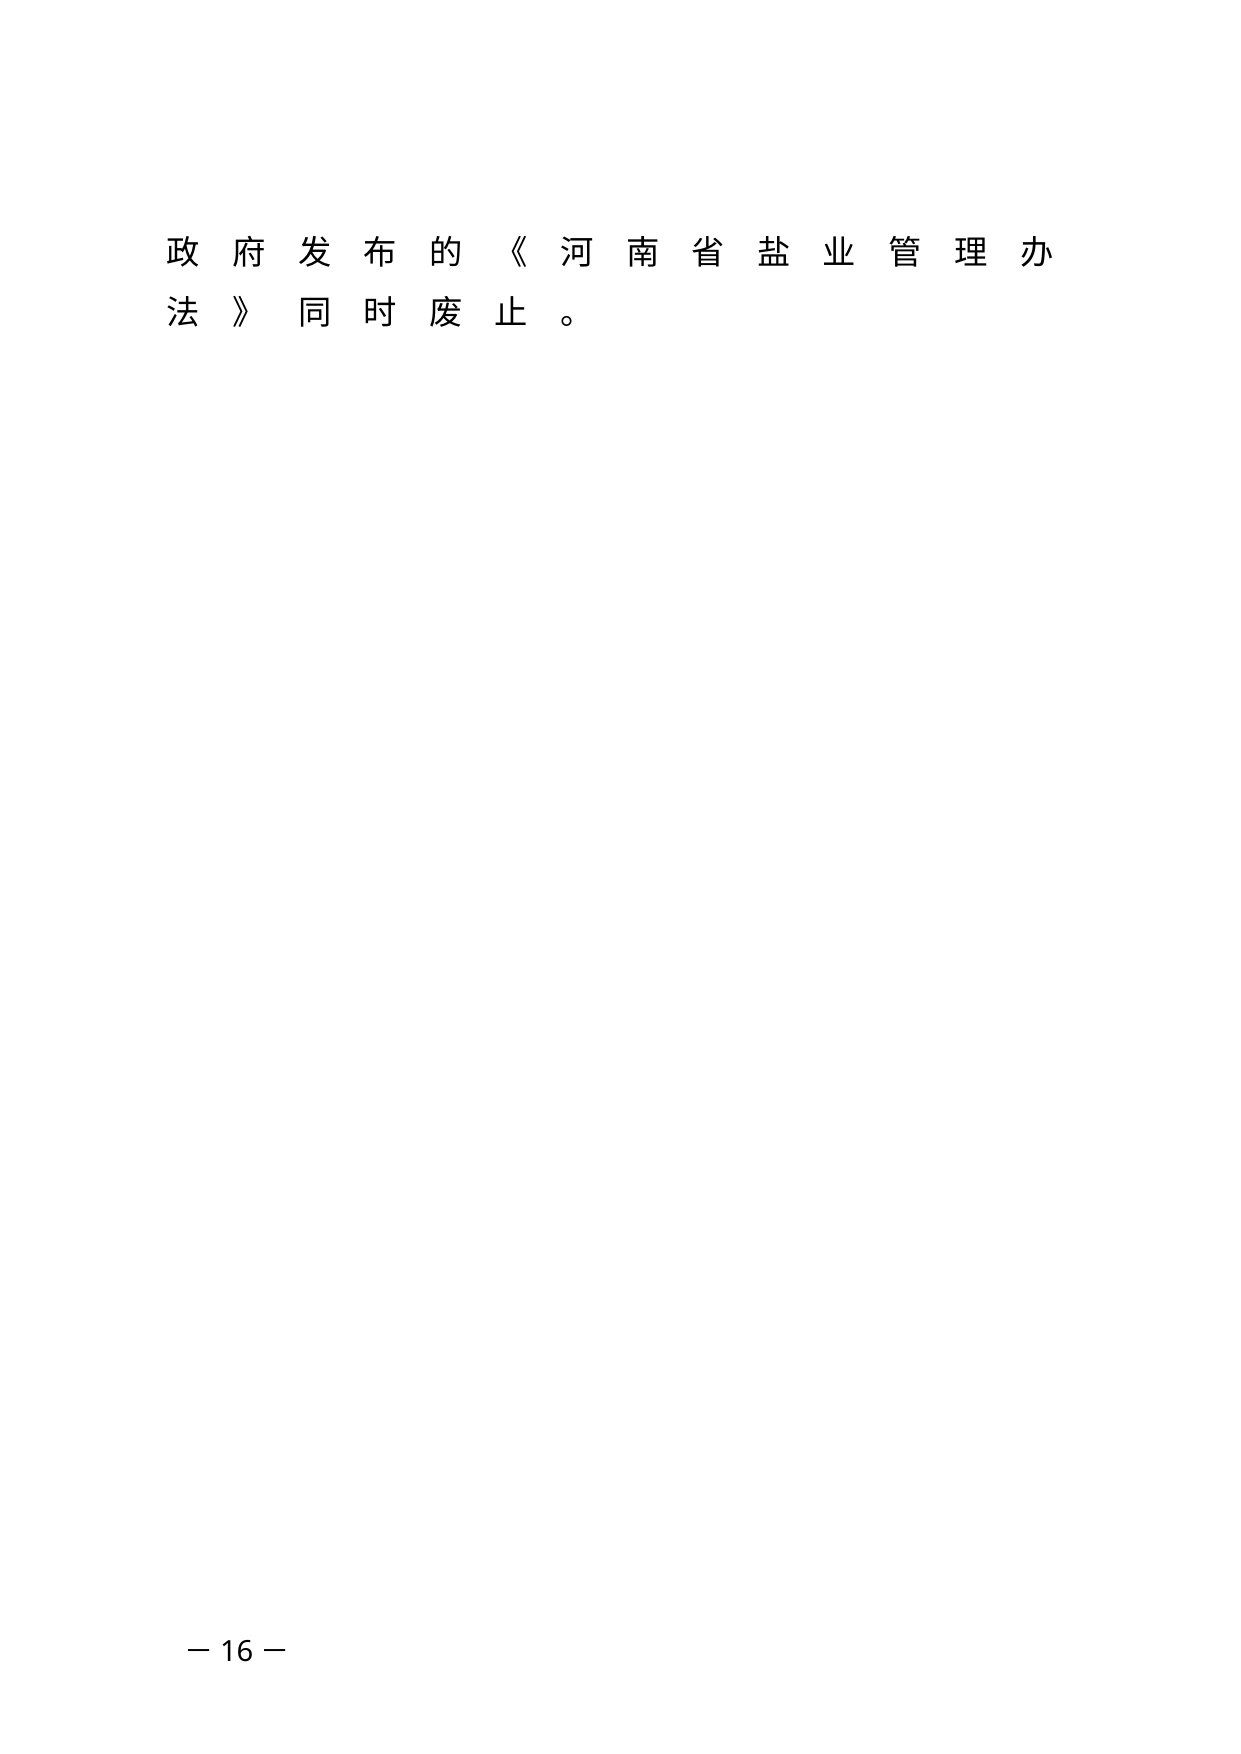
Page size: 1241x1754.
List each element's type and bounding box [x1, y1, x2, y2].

text [167, 219, 1085, 340]
